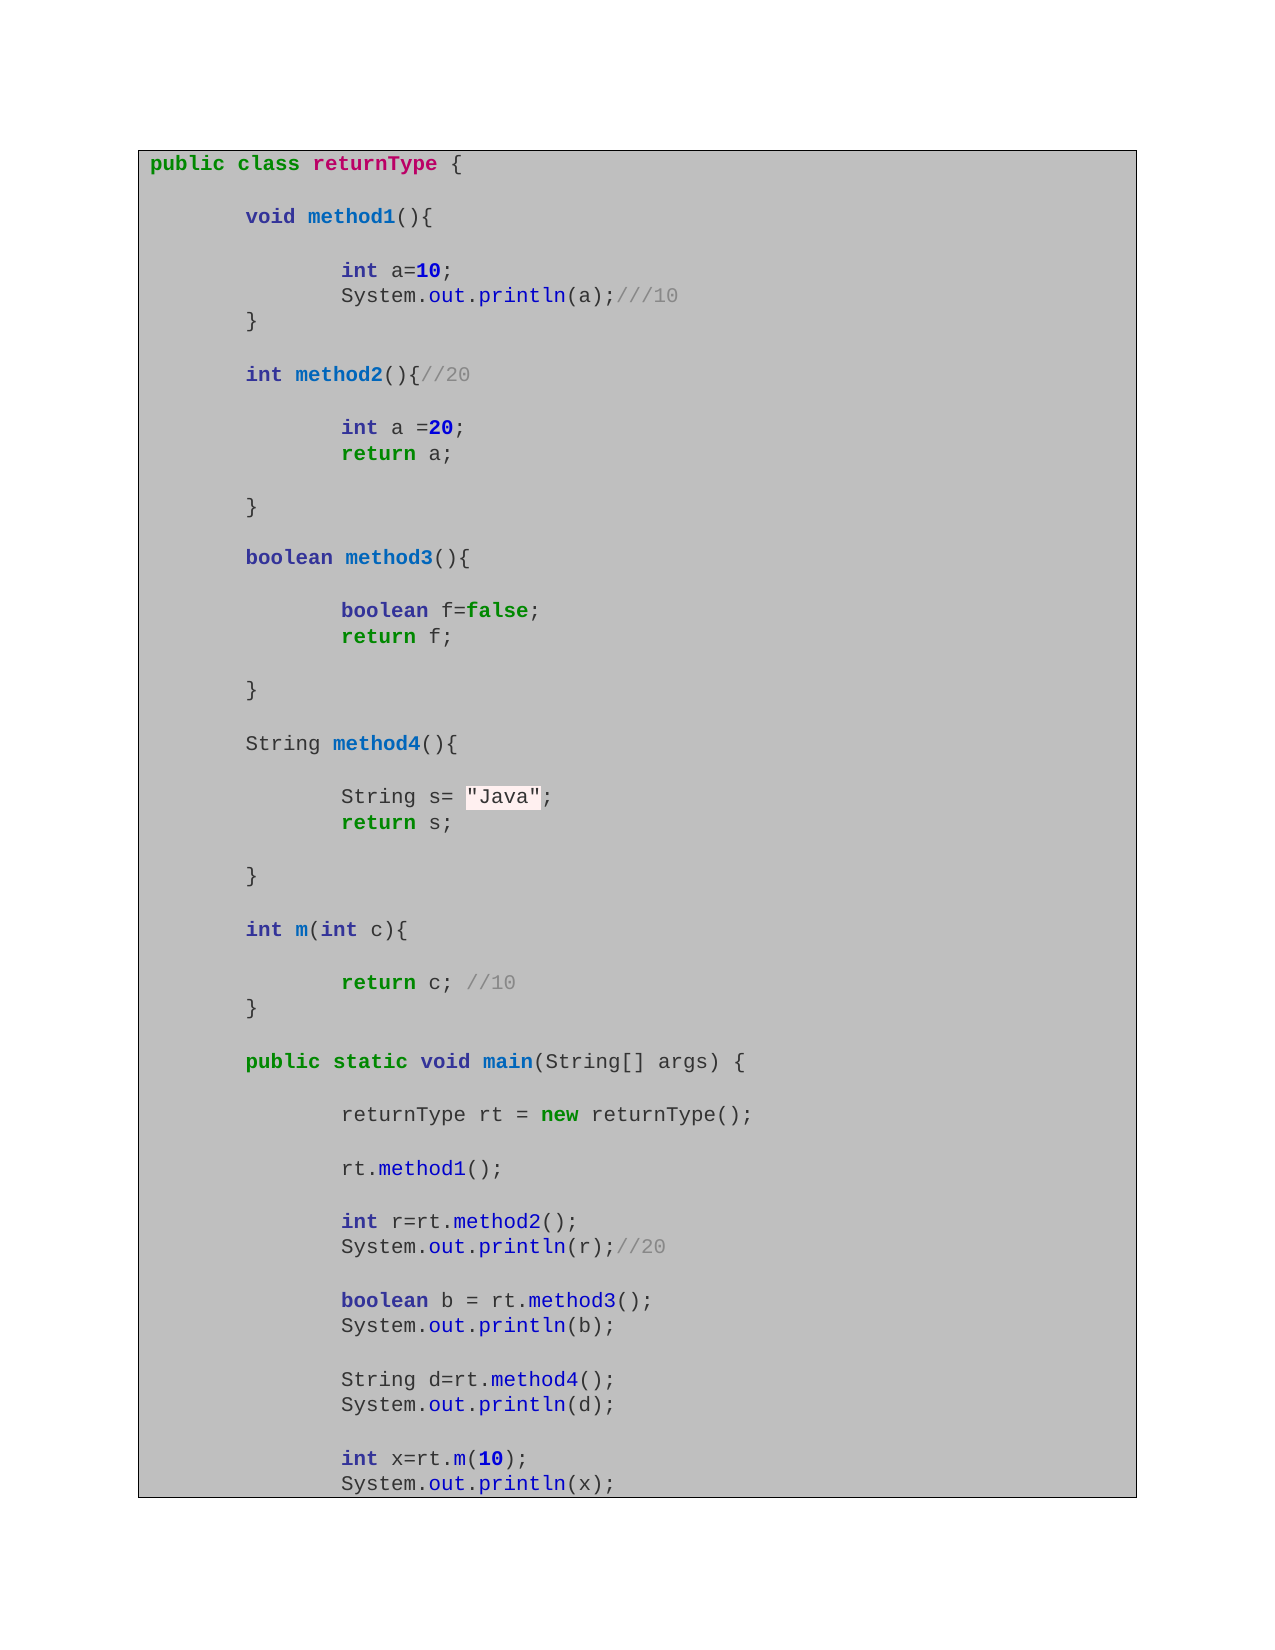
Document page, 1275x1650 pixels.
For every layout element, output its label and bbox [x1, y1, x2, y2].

table_header [139, 151, 1136, 1497]
